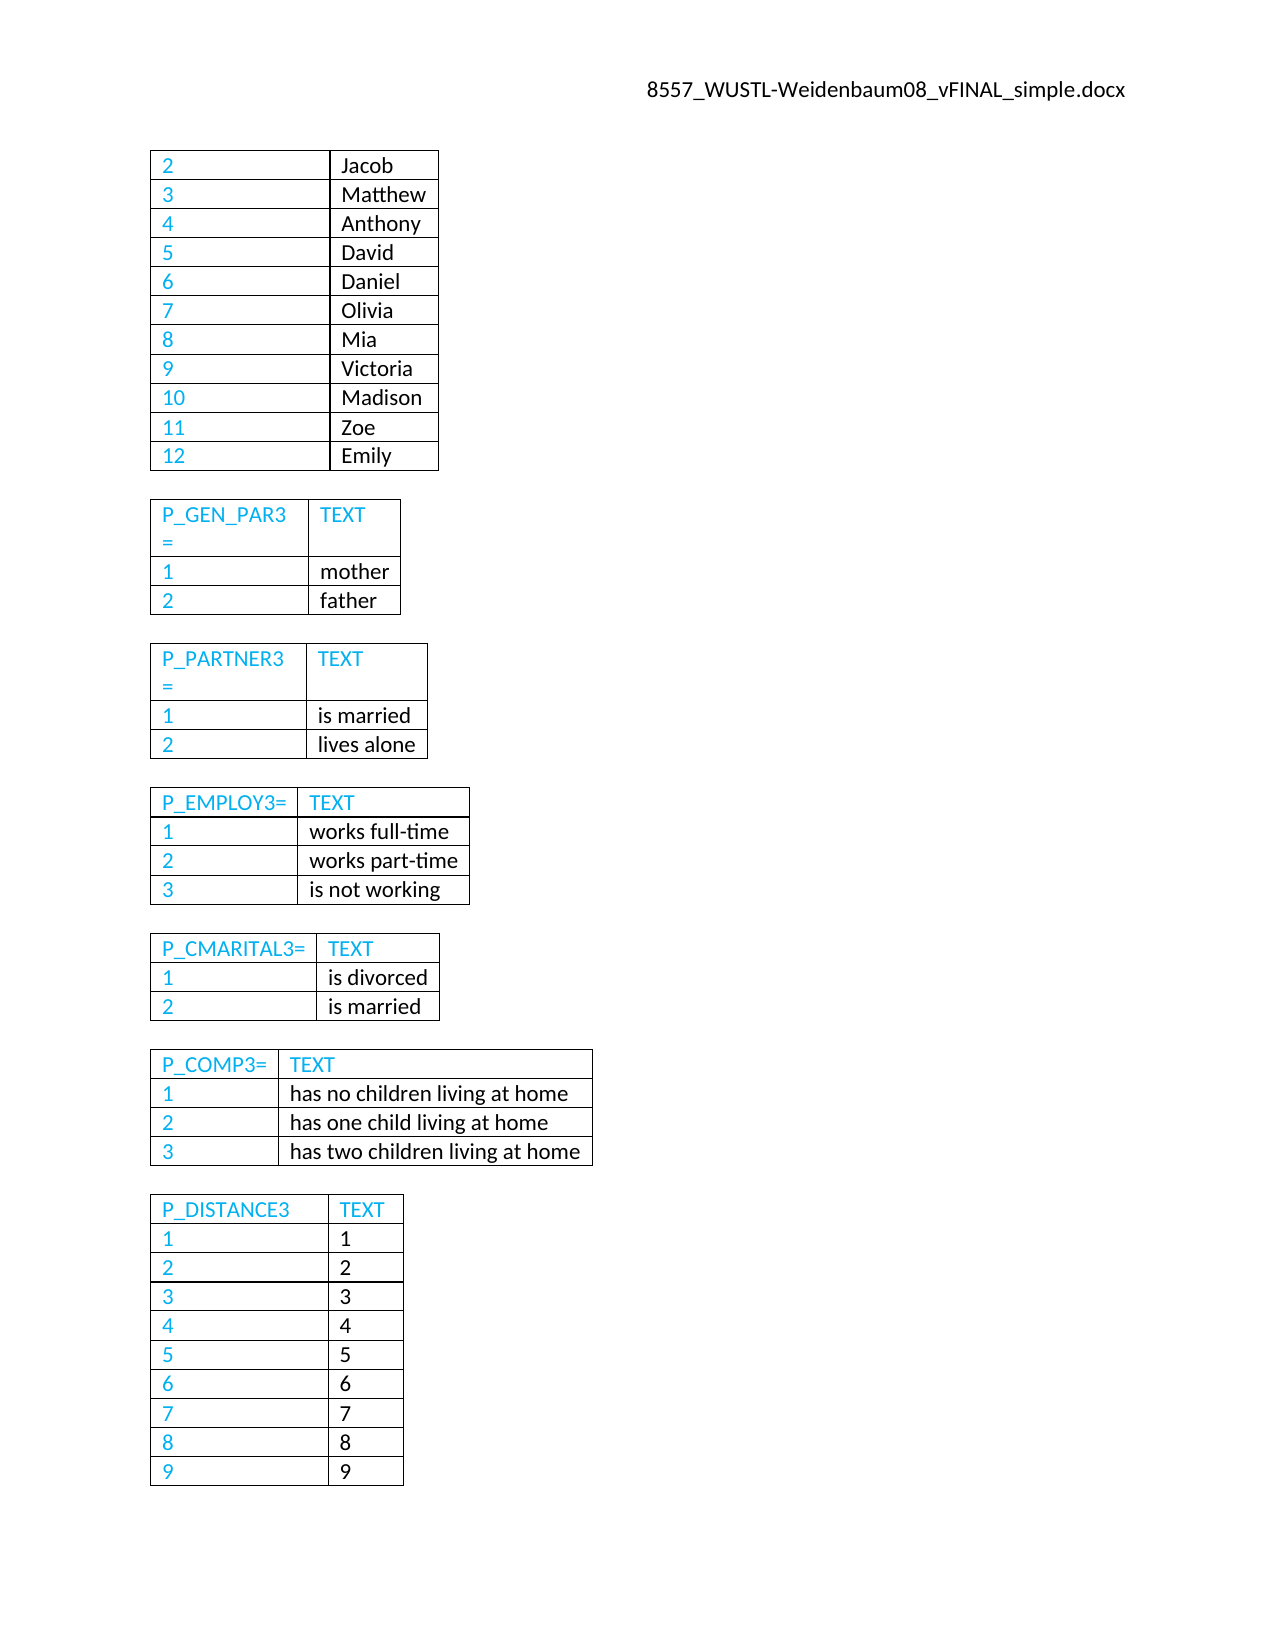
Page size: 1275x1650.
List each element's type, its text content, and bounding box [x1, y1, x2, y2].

table_cell 2 [151, 586, 308, 614]
table_header P_EMPLOY3= [151, 788, 297, 816]
table_cell Emily [331, 442, 438, 470]
table_header TEXT [307, 644, 427, 700]
table_cell 7 [329, 1399, 403, 1427]
table_cell 5 [151, 1341, 328, 1368]
table_cell 2 [151, 992, 316, 1020]
table_header TEXT [279, 1050, 592, 1078]
table_cell is not working [298, 876, 469, 903]
table_header P_DISTANCE3 [151, 1195, 328, 1223]
table_header P_GEN_PAR3= [151, 500, 308, 556]
table_cell 2 [151, 1108, 278, 1136]
table_cell 11 [151, 413, 329, 441]
table_cell 1 [151, 818, 297, 845]
table_cell 3 [151, 180, 329, 208]
table_header TEXT [329, 1195, 403, 1223]
table_cell Mia [331, 325, 438, 353]
table_cell 7 [151, 296, 329, 324]
table_cell 4 [151, 209, 329, 237]
table_cell Jacob [331, 151, 438, 179]
table_cell has one child living at home [279, 1108, 592, 1136]
table_cell 8 [151, 325, 329, 353]
table_cell Olivia [331, 296, 438, 324]
table_cell 1 [151, 963, 316, 991]
table_cell Daniel [331, 267, 438, 295]
table_cell 8 [151, 1428, 328, 1456]
table_cell 7 [151, 1399, 328, 1427]
table_header P_COMP3= [151, 1050, 278, 1078]
table_cell Zoe [331, 413, 438, 441]
table_cell 9 [151, 1457, 328, 1485]
table_cell 1 [151, 701, 306, 729]
table_cell 9 [329, 1457, 403, 1485]
table_cell 1 [151, 1079, 278, 1107]
table_cell is divorced [317, 963, 439, 991]
table_cell 6 [151, 1370, 328, 1398]
table_cell 1 [151, 557, 308, 585]
table_cell 3 [151, 876, 297, 903]
table_cell 3 [151, 1137, 278, 1165]
table_cell 9 [151, 355, 329, 382]
table_header TEXT [309, 500, 400, 556]
table_cell Anthony [331, 209, 438, 237]
table_header TEXT [317, 934, 439, 962]
table_cell Madison [331, 384, 438, 412]
table_cell 1 [329, 1224, 403, 1252]
table_cell 2 [151, 151, 329, 179]
table_cell works full-time [298, 818, 469, 845]
table_cell 8 [329, 1428, 403, 1456]
table_cell 1 [151, 1224, 328, 1252]
table_cell 2 [151, 730, 306, 758]
table_cell 5 [151, 238, 329, 266]
table_cell is married [317, 992, 439, 1020]
table_cell 10 [151, 384, 329, 412]
table_cell 6 [151, 267, 329, 295]
table_cell is married [307, 701, 427, 729]
table_cell Victoria [331, 355, 438, 382]
table_header P_CMARITAL3= [151, 934, 316, 962]
table_cell 4 [151, 1311, 328, 1339]
table_cell 3 [329, 1283, 403, 1310]
table_header P_PARTNER3= [151, 644, 306, 700]
table_cell 4 [329, 1311, 403, 1339]
table_cell 6 [329, 1370, 403, 1398]
table_header TEXT [298, 788, 469, 816]
table_cell mother [309, 557, 400, 585]
table_cell David [331, 238, 438, 266]
table_cell Matthew [331, 180, 438, 208]
table_cell works part-time [298, 846, 469, 874]
table_cell 3 [151, 1283, 328, 1310]
table_cell 2 [151, 846, 297, 874]
table_cell lives alone [307, 730, 427, 758]
table_cell 2 [151, 1253, 328, 1281]
table_cell 2 [329, 1253, 403, 1281]
table_cell has two children living at home [279, 1137, 592, 1165]
table_cell 12 [151, 442, 329, 470]
table_cell has no children living at home [279, 1079, 592, 1107]
table_cell 5 [329, 1341, 403, 1368]
table_cell father [309, 586, 400, 614]
